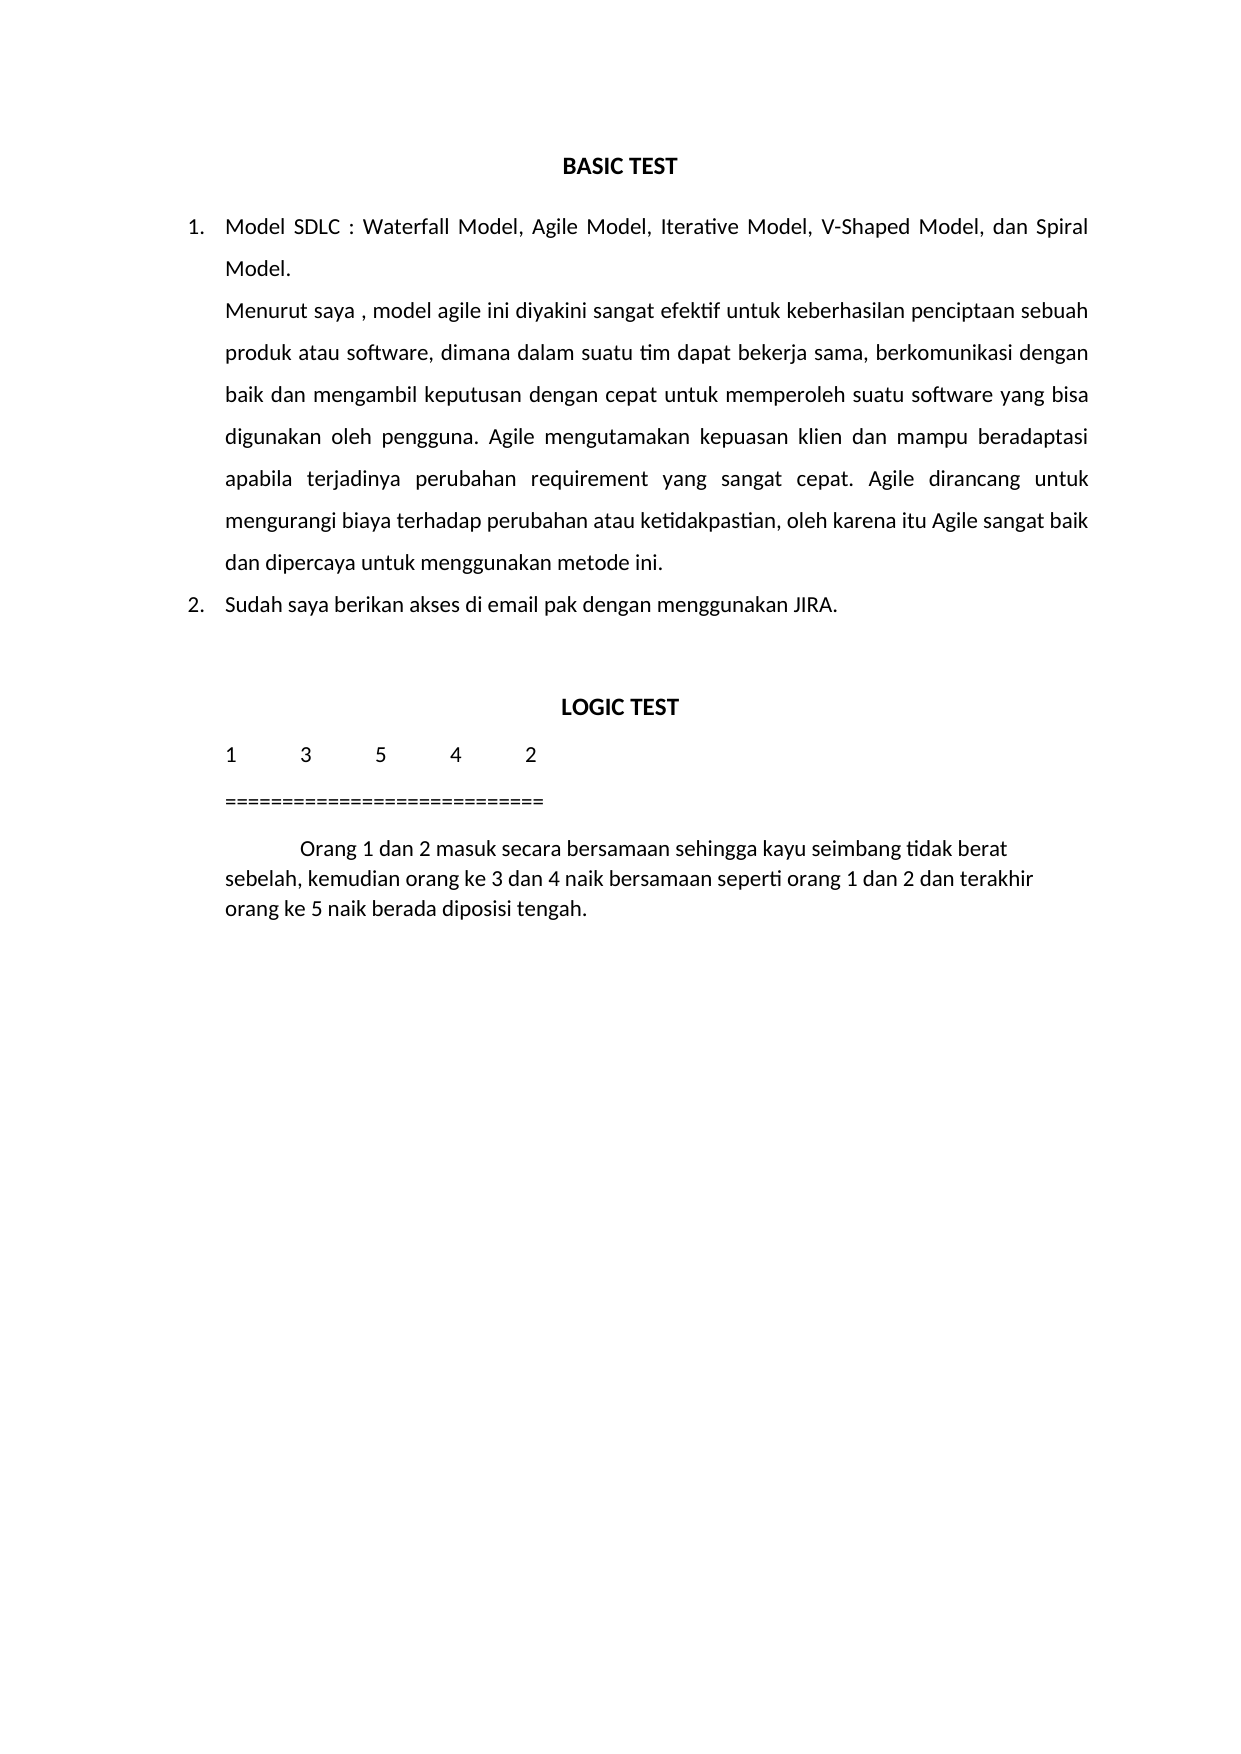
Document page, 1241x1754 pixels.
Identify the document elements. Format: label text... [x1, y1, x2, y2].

text 1 3 5 4 2 [150, 740, 1090, 768]
text BASIC TEST [150, 150, 1090, 181]
text LOGIC TEST [150, 691, 1090, 721]
list Sudah saya berikan akses di email pak dengan menggunakan JIRA. [187, 590, 1090, 618]
text ============================ [150, 787, 1090, 815]
text Orang 1 dan 2 masuk secara bersamaan sehingga kayu seimbang tidak berat sebelah, kemudian orang ke 3 dan 4 naik bersamaan seperti orang 1 dan 2 dan terakhir orang ke 5 naik berada diposisi tengah. [225, 834, 1090, 923]
list Menurut saya , model agile ini diyakini sangat efektif untuk keberhasilan penciptaan sebuah produk atau software, dimana dalam suatu tim dapat bekerja sama, berkomunikasi dengan baik dan mengambil keputusan dengan cepat untuk memperoleh suatu software yang bisa digunakan oleh pengguna. Agile mengutamakan kepuasan klien dan mampu beradaptasi apabila terjadinya perubahan requirement yang sangat cepat. Agile dirancang untuk mengurangi biaya terhadap perubahan atau ketidakpastian, oleh karena itu Agile sangat baik dan dipercaya untuk menggunakan metode ini. [225, 296, 1090, 576]
list Model SDLC : Waterfall Model, Agile Model, Iterative Model, V-Shaped Model, dan Spiral Model. [187, 212, 1090, 282]
